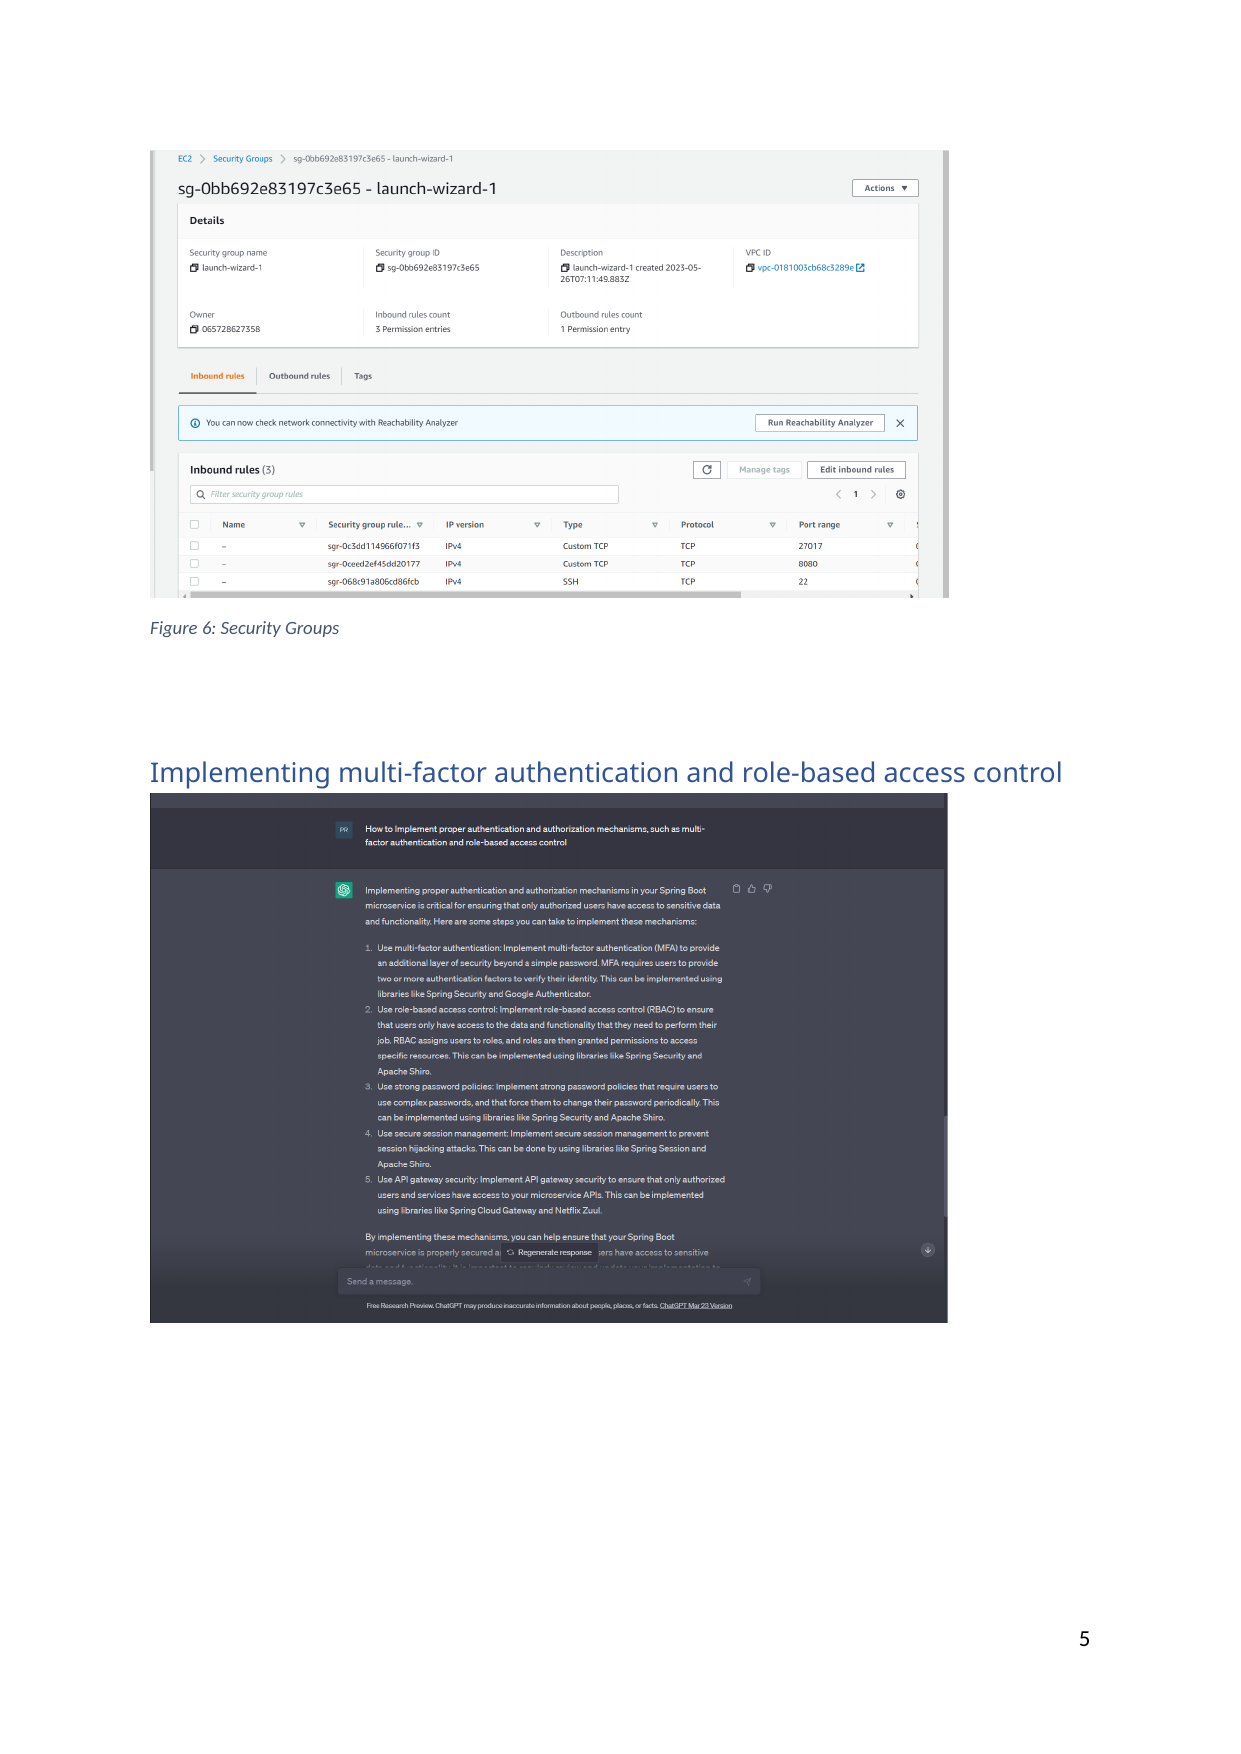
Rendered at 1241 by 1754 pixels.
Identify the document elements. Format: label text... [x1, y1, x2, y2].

picture [150, 793, 948, 1323]
picture [150, 150, 949, 598]
subtitle Implementing multi-factor authentication and role-based access control [150, 754, 1090, 791]
